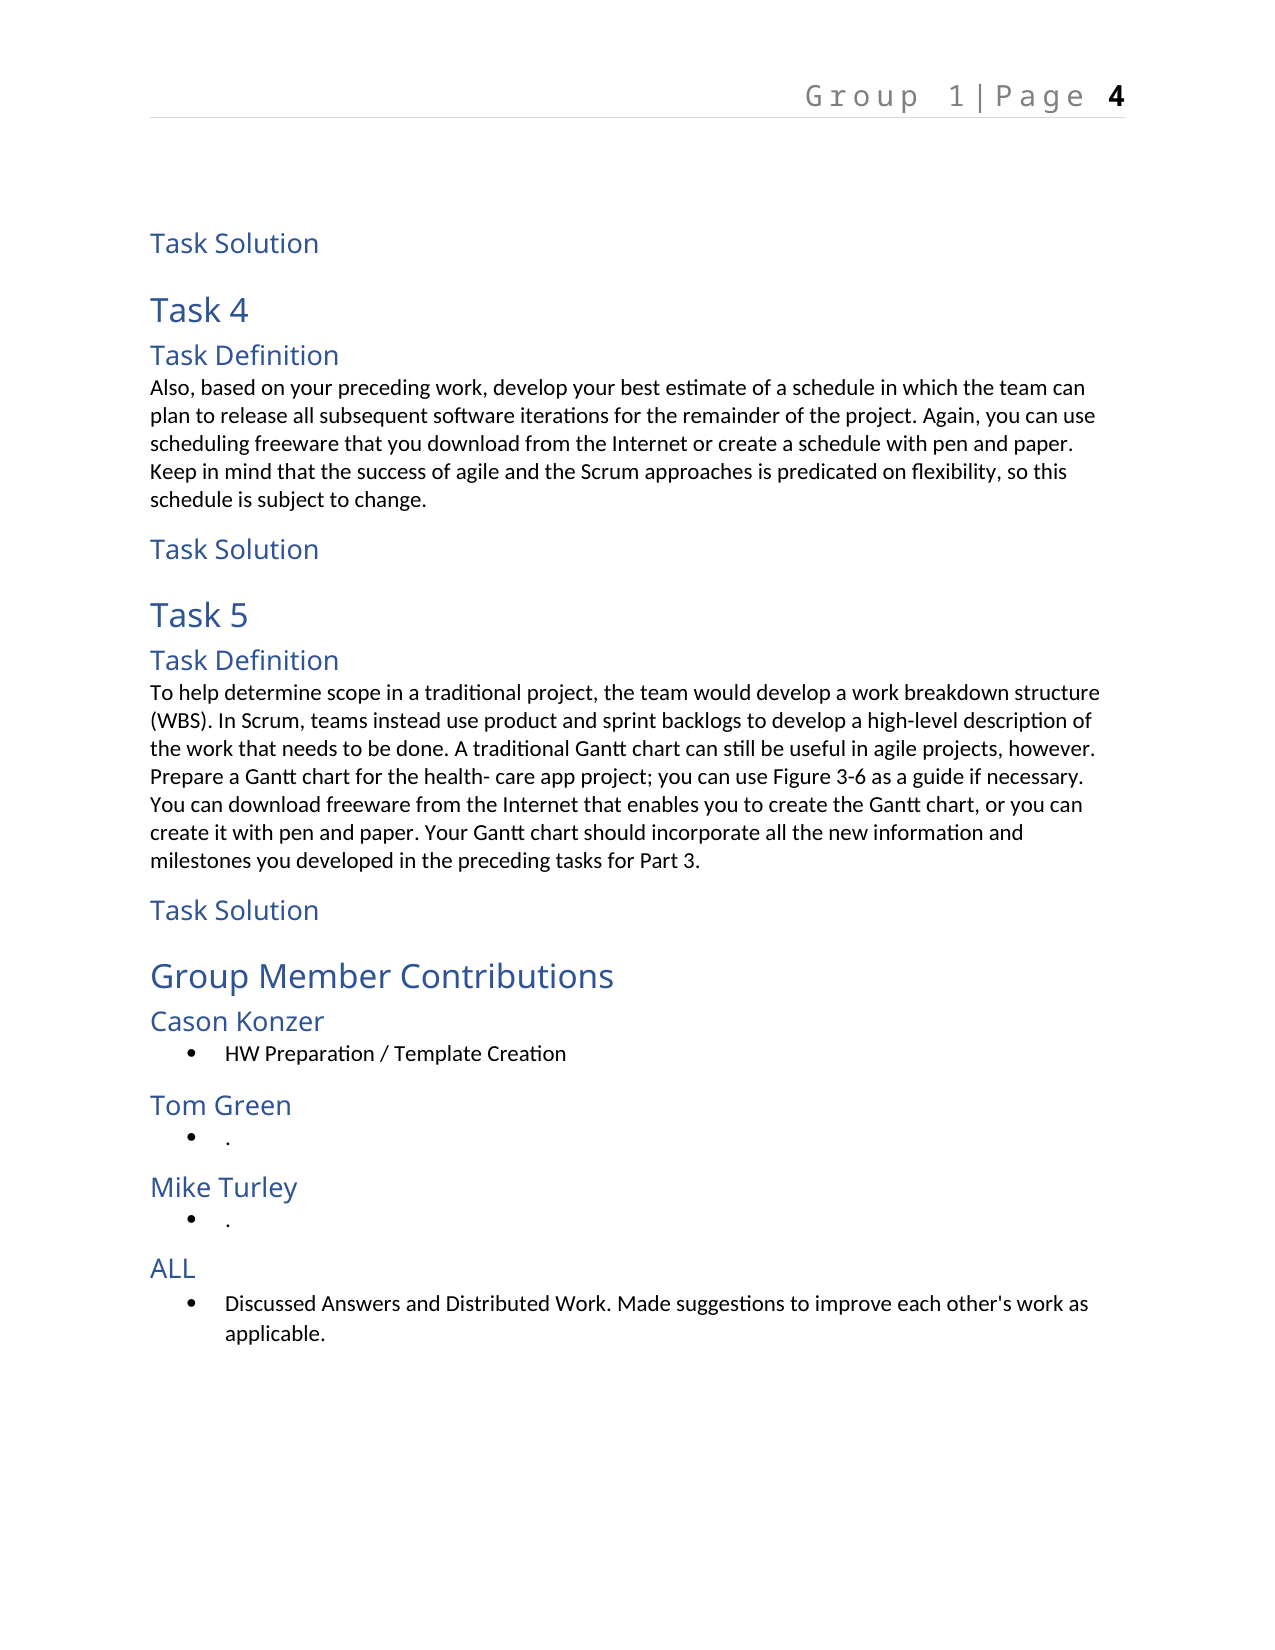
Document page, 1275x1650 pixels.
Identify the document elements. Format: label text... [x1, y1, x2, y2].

subtitle Task Definition [150, 642, 1125, 678]
subtitle Tom Green [150, 1086, 1125, 1123]
subtitle Task Solution [150, 530, 1125, 567]
list . [187, 1205, 1125, 1233]
list HW Preparation / Template Creation [187, 1039, 1125, 1068]
subtitle Task Solution [150, 225, 1125, 262]
list Discussed Answers and Distributed Work. Made suggestions to improve each other's work as applicable. [187, 1289, 1125, 1348]
subtitle Task 4 [150, 287, 1125, 332]
subtitle Group Member Contributions [150, 953, 1125, 998]
list . [187, 1123, 1125, 1151]
text Also, based on your preceding work, develop your best estimate of a schedule in which the team can plan to release all subsequent software iterations for the remainder of the project. Again, you can use scheduling freeware that you download from the Internet or create a schedule with pen and paper. Keep in mind that the success of agile and the Scrum approaches is predicated on flexibility, so this schedule is subject to change. [150, 373, 1125, 513]
subtitle Cason Konzer [150, 1003, 1125, 1039]
subtitle Task Solution [150, 891, 1125, 928]
subtitle ALL [150, 1249, 1125, 1286]
subtitle Mike Turley [150, 1168, 1125, 1205]
text To help determine scope in a traditional project, the team would develop a work breakdown structure (WBS). In Scrum, teams instead use product and sprint backlogs to develop a high-level description of the work that needs to be done. A traditional Gantt chart can still be useful in agile projects, however. Prepare a Gantt chart for the health- care app project; you can use Figure 3-6 as a guide if necessary. You can download freeware from the Internet that enables you to create the Gantt chart, or you can create it with pen and paper. Your Gantt chart should incorporate all the new information and milestones you developed in the preceding tasks for Part 3. [150, 678, 1125, 874]
subtitle Task 5 [150, 592, 1125, 637]
subtitle Task Definition [150, 336, 1125, 373]
